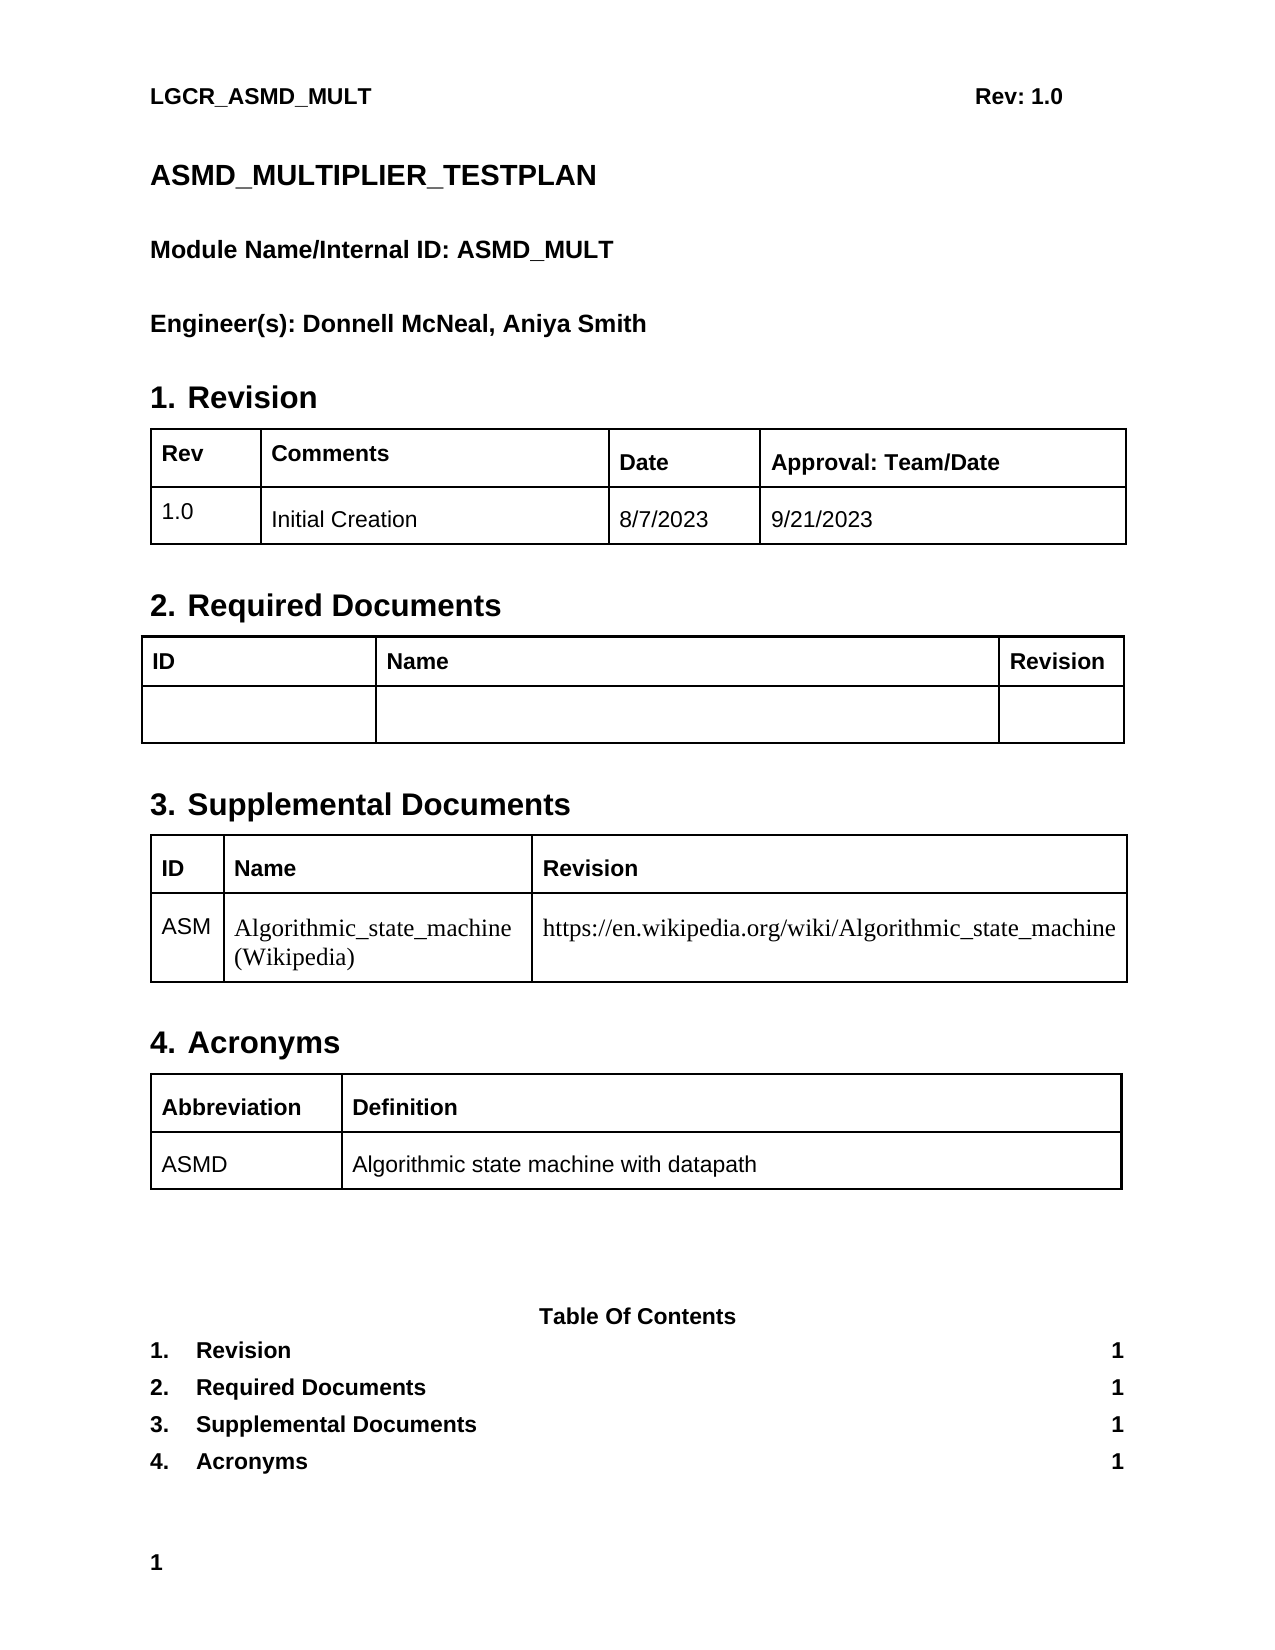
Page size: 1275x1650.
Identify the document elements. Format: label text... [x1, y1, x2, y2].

table_cell ASMD [152, 1133, 341, 1188]
table_header ID [143, 638, 375, 684]
table_header Name [225, 836, 531, 892]
text Engineer(s): Donnell McNeal, Aniya Smith [150, 309, 1125, 338]
table_cell [1000, 687, 1123, 742]
subtitle Required Documents [150, 587, 1125, 623]
table_header Revision [533, 836, 1126, 892]
table_header Revision [1000, 638, 1123, 684]
table_cell 9/21/2023 [761, 488, 1125, 543]
table_header Approval: Team/Date [761, 430, 1125, 486]
text Module Name/Internal ID: ASMD_MULT [150, 235, 1125, 264]
text Table Of Contents [150, 1303, 1125, 1329]
table_header Abbreviation [152, 1075, 341, 1131]
table_header Date [610, 430, 759, 486]
table_cell Algorithmic state machine with datapath [343, 1133, 1120, 1188]
table_cell Algorithmic_state_machine (Wikipedia) [225, 894, 531, 981]
table_cell 1.0 [152, 488, 260, 543]
table_header Name [377, 638, 998, 684]
table_cell 8/7/2023 [610, 488, 759, 543]
subtitle Acronyms [150, 1024, 1125, 1060]
table_cell Initial Creation [262, 488, 608, 543]
table_header ID [152, 836, 223, 892]
table_header Definition [343, 1075, 1120, 1131]
table_cell [143, 687, 375, 742]
subtitle Supplemental Documents [150, 786, 1125, 822]
table_cell https://en.wikipedia.org/wiki/Algorithmic_state_machine [533, 894, 1126, 981]
text ASMD_MULTIPLIER_TESTPLAN [150, 158, 1125, 192]
table_header Rev [152, 430, 260, 486]
table_cell [377, 687, 998, 742]
table_cell ASM [152, 894, 223, 981]
table_header Comments [262, 430, 608, 486]
subtitle Revision [150, 379, 1125, 415]
